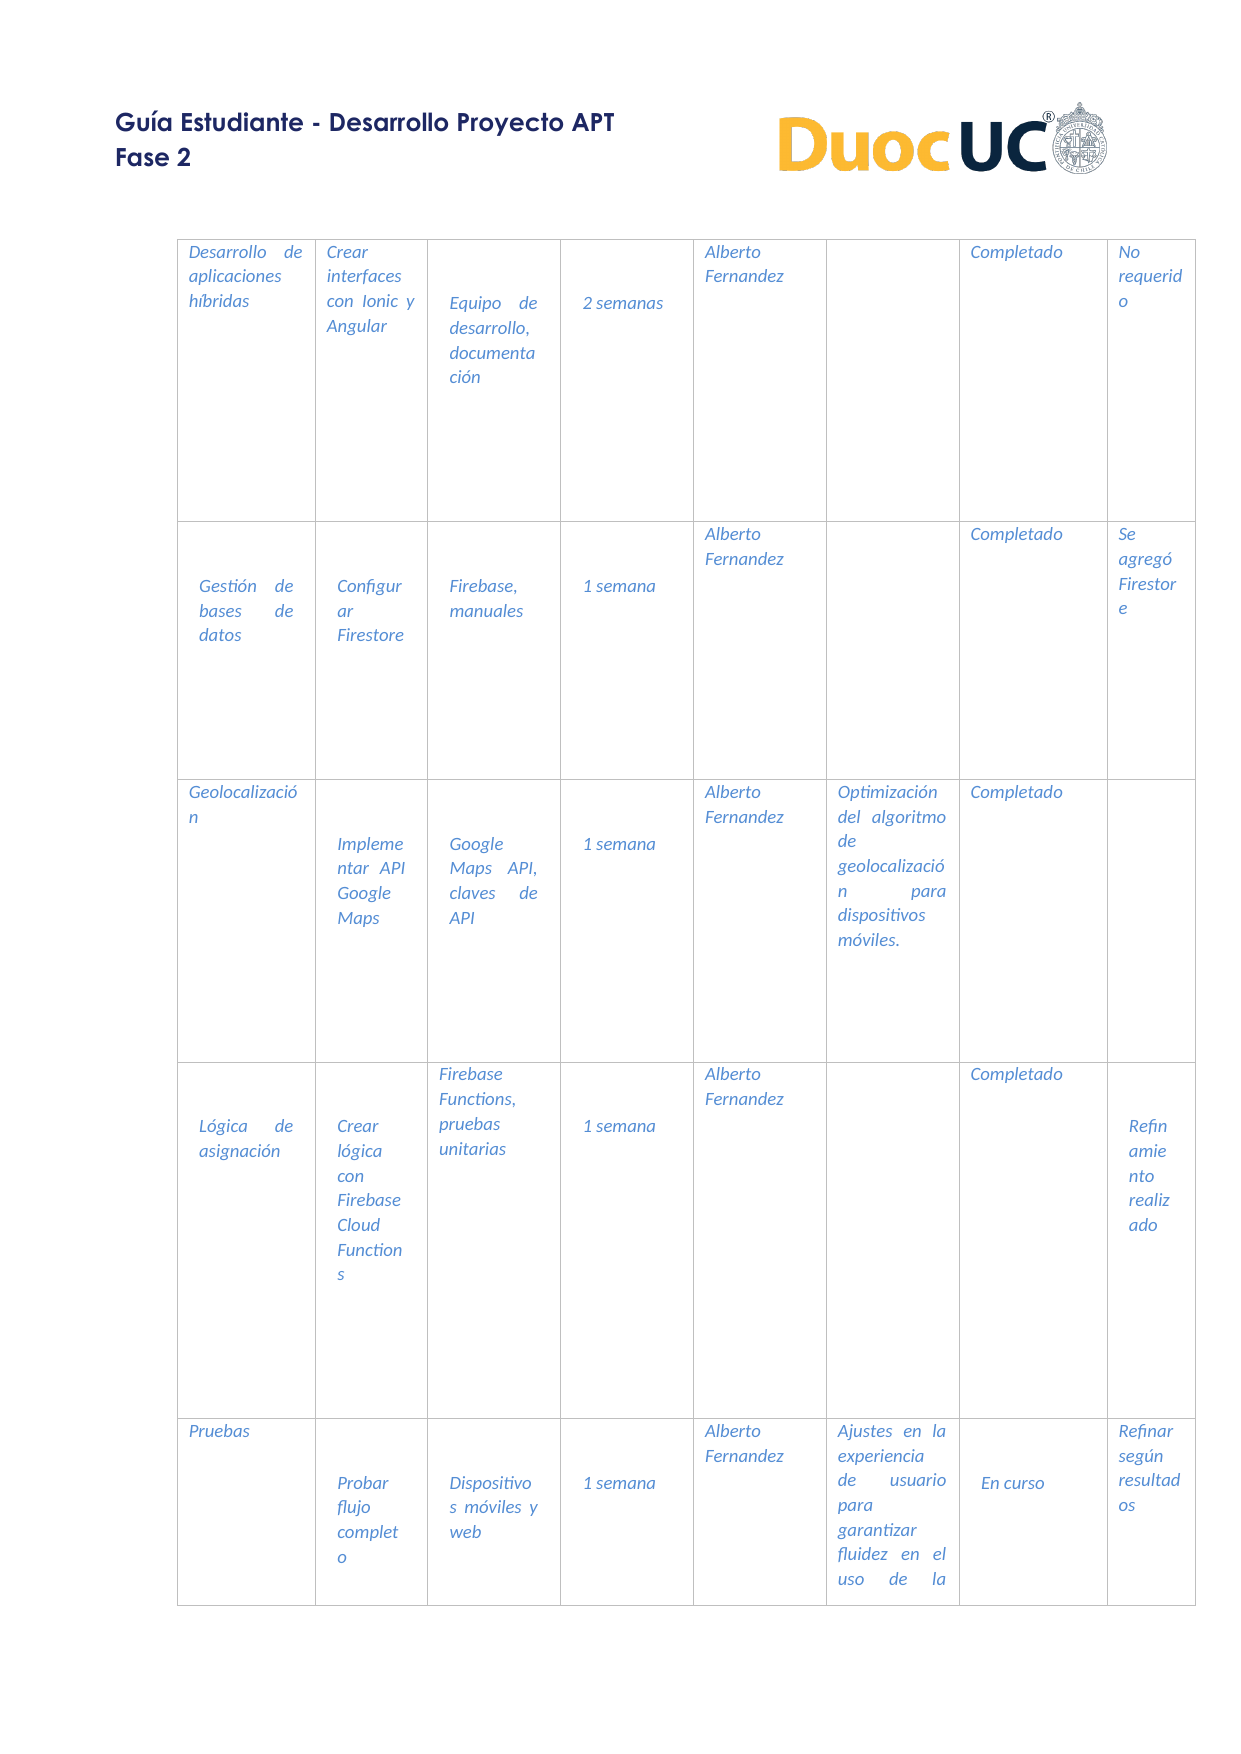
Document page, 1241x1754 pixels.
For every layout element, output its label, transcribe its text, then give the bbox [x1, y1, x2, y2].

table_cell [561, 1419, 693, 1605]
table_cell [561, 780, 693, 1062]
table_cell [561, 240, 693, 521]
table_cell Geolocalización [178, 780, 315, 1062]
table_cell [428, 522, 560, 779]
table_cell [827, 522, 959, 779]
table_cell [316, 780, 427, 1062]
table_cell Alberto Fernandez [694, 780, 826, 1062]
table_cell Pruebas [178, 1419, 315, 1605]
table_cell [428, 1419, 560, 1605]
table_cell [428, 240, 560, 521]
table_cell [178, 522, 315, 779]
table_cell Alberto Fernandez [694, 1063, 826, 1418]
table_cell Completado [960, 1063, 1107, 1418]
table_cell [1108, 1063, 1195, 1418]
table_cell Desarrollo de aplicaciones híbridas [178, 240, 315, 521]
table_cell Se agregó Firestore [1108, 522, 1195, 779]
table_cell Completado [960, 522, 1107, 779]
table_cell [561, 1063, 693, 1418]
table_cell [316, 1063, 427, 1418]
table_cell [827, 1063, 959, 1418]
table_cell Alberto Fernandez [694, 240, 826, 521]
table_cell Completado [960, 780, 1107, 1062]
table_cell [960, 1419, 1107, 1605]
table_cell [561, 522, 693, 779]
table_cell [827, 240, 959, 521]
table_cell Alberto Fernandez [694, 522, 826, 779]
table_cell [316, 1419, 427, 1605]
table_cell [1108, 780, 1195, 1062]
table_cell Alberto Fernandez [694, 1419, 826, 1605]
table_cell [428, 780, 560, 1062]
table_cell Completado [960, 240, 1107, 521]
table_cell Ajustes en la experiencia de usuario para garantizar fluidez en el uso de la aplicación. [827, 1419, 959, 1605]
table_cell [316, 522, 427, 779]
table_cell [178, 1063, 315, 1418]
picture [779, 102, 1107, 174]
table_cell Optimización del algoritmo de geolocalización para dispositivos móviles. [827, 780, 959, 1062]
table_cell Refinar según resultados [1108, 1419, 1195, 1605]
table_cell Crear interfaces con Ionic y Angular [316, 240, 427, 521]
table_cell Firebase Functions, pruebas unitarias [428, 1063, 560, 1418]
table_cell No requerido [1108, 240, 1195, 521]
